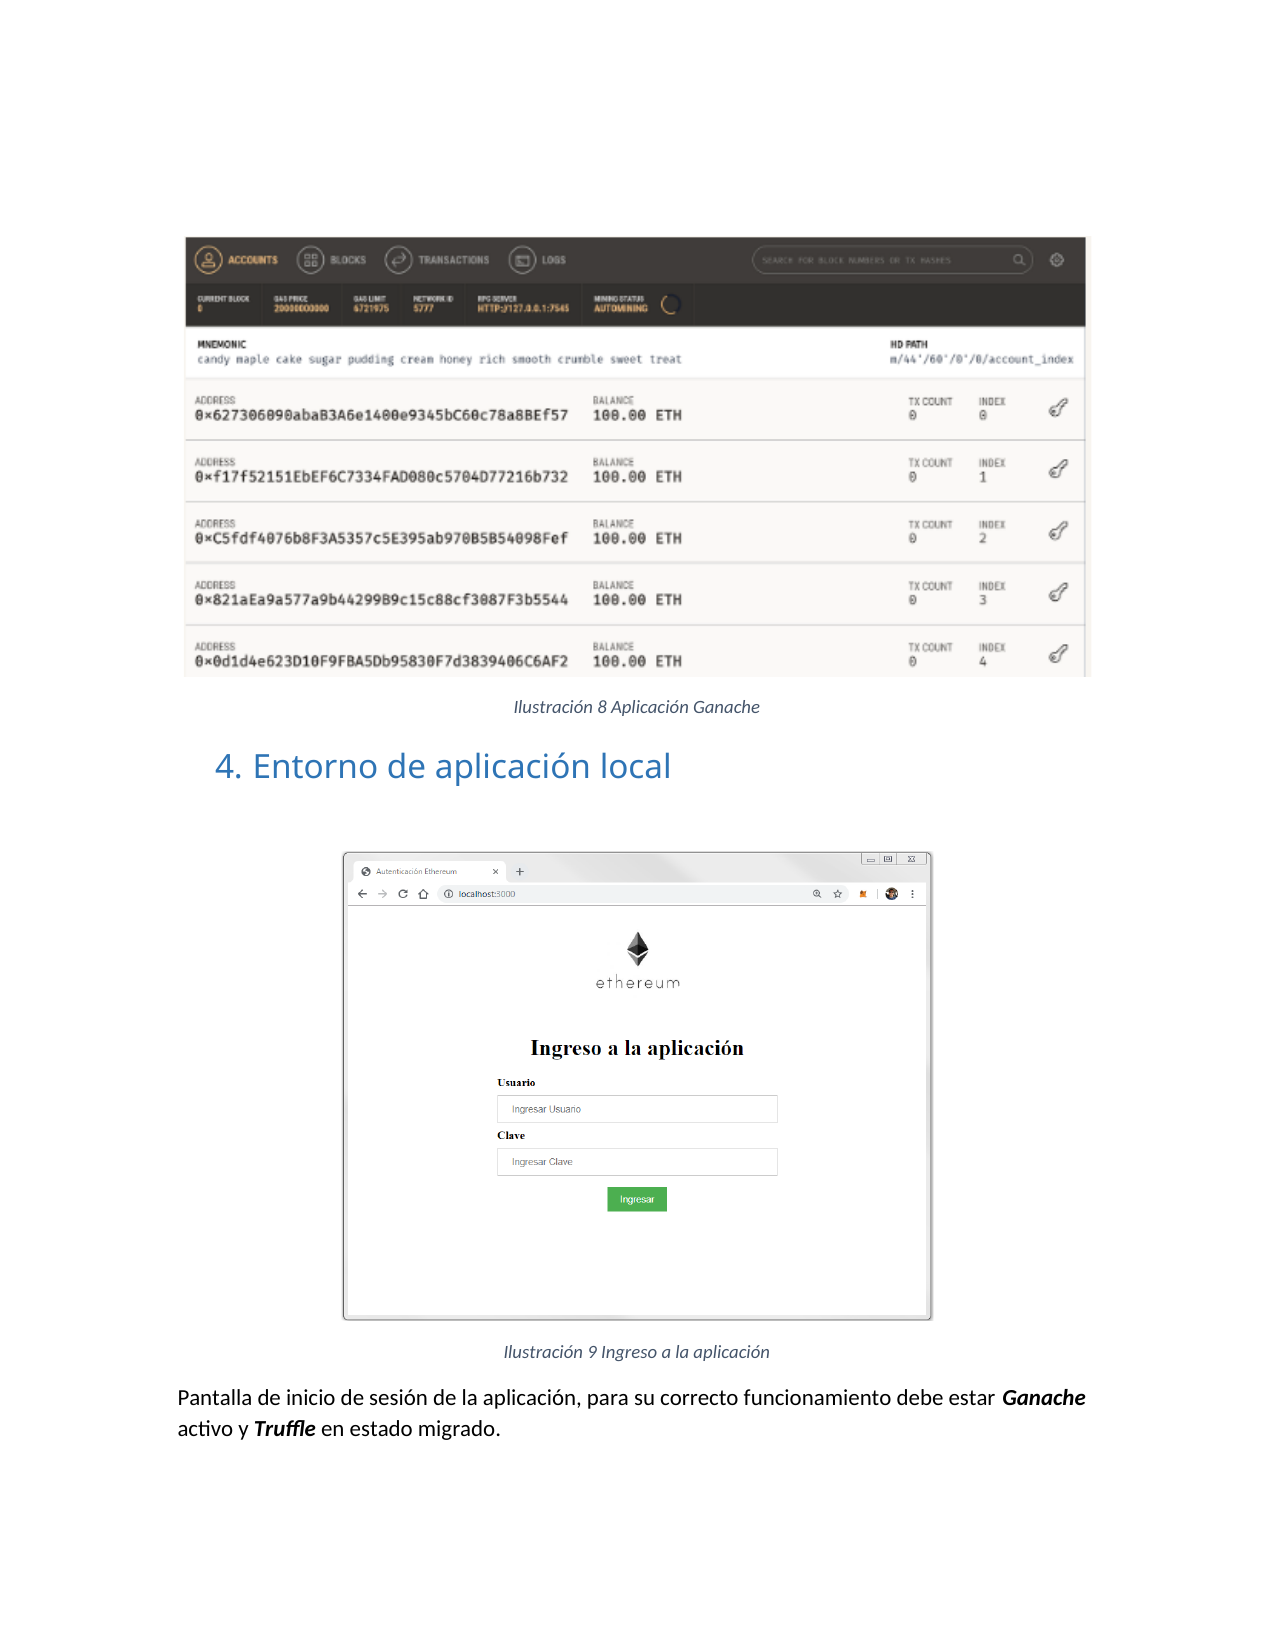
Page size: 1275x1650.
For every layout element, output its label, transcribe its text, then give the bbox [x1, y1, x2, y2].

picture [341, 851, 934, 1321]
text Ilustración 9 Ingreso a la aplicación [177, 1340, 1098, 1363]
subtitle Entorno de aplicación local [215, 743, 1098, 788]
text Pantalla de inicio de sesión de la aplicación, para su correcto funcionamiento debe estar Ganache activo y Truffle en estado migrado. [177, 1383, 1098, 1442]
text Ilustración 8 Aplicación Ganache [177, 695, 1098, 718]
picture [183, 236, 1092, 677]
